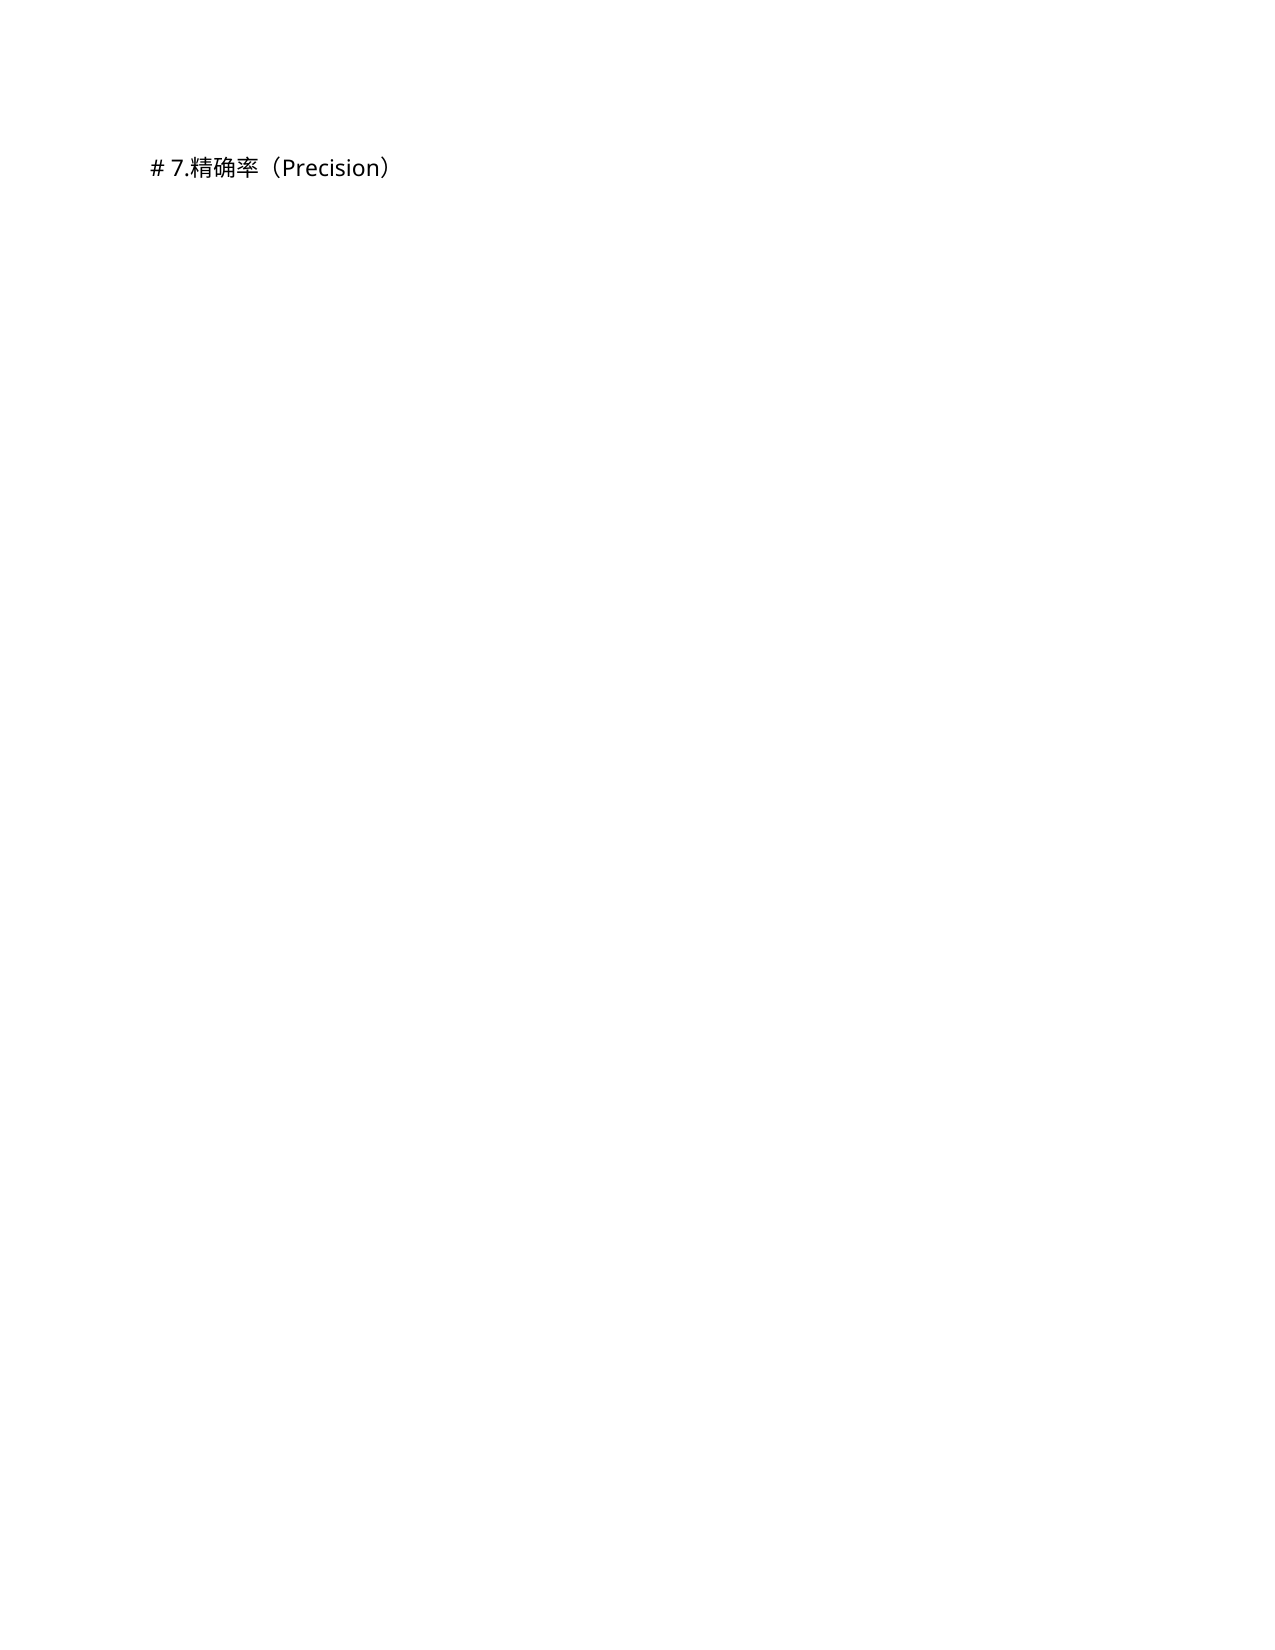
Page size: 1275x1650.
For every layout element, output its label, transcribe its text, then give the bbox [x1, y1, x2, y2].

text # 7.精确率（Precision） [150, 150, 1125, 183]
